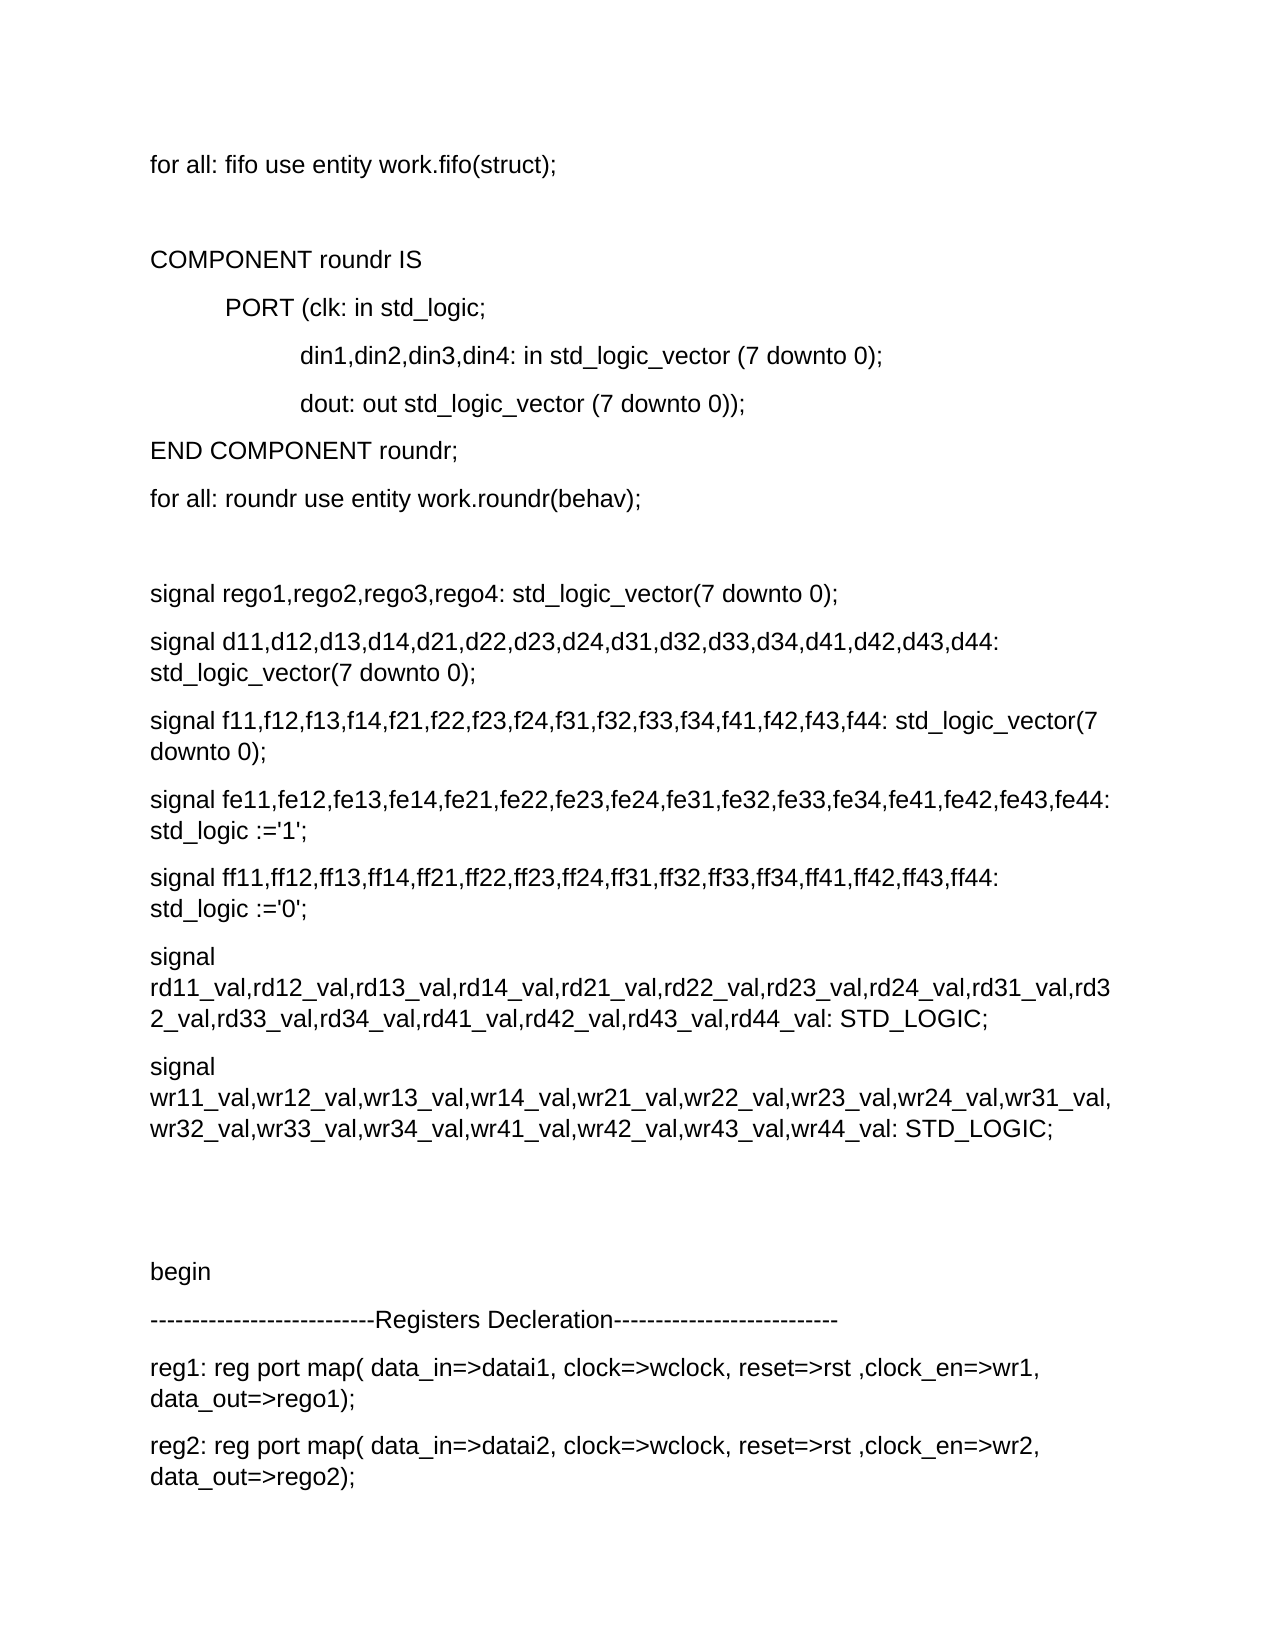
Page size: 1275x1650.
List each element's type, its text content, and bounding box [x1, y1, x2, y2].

text signal fe11,fe12,fe13,fe14,fe21,fe22,fe23,fe24,fe31,fe32,fe33,fe34,fe41,fe42,fe43,fe44: std_logic :='1'; [150, 784, 1125, 844]
text dout: out std_logic_vector (7 downto 0)); [150, 388, 1125, 417]
text begin [150, 1257, 1125, 1286]
text for all: fifo use entity work.fifo(struct); [150, 150, 1125, 179]
text reg1: reg port map( data_in=>datai1, clock=>wclock, reset=>rst ,clock_en=>wr1, data_out=>rego1); [150, 1352, 1125, 1412]
text signal ff11,ff12,ff13,ff14,ff21,ff22,ff23,ff24,ff31,ff32,ff33,ff34,ff41,ff42,ff43,ff44: std_logic :='0'; [150, 863, 1125, 923]
text signal wr11_val,wr12_val,wr13_val,wr14_val,wr21_val,wr22_val,wr23_val,wr24_val,wr31_val,wr32_val,wr33_val,wr34_val,wr41_val,wr42_val,wr43_val,wr44_val: STD_LOGIC; [150, 1052, 1125, 1143]
text signal rego1,rego2,rego3,rego4: std_logic_vector(7 downto 0); [150, 579, 1125, 608]
text END COMPONENT roundr; [150, 436, 1125, 465]
text PORT (clk: in std_logic; [150, 293, 1125, 322]
text signal f11,f12,f13,f14,f21,f22,f23,f24,f31,f32,f33,f34,f41,f42,f43,f44: std_logic_vector(7 downto 0); [150, 706, 1125, 766]
text signal d11,d12,d13,d14,d21,d22,d23,d24,d31,d32,d33,d34,d41,d42,d43,d44: std_logic_vector(7 downto 0); [150, 627, 1125, 687]
text ---------------------------Registers Decleration--------------------------- [150, 1305, 1125, 1333]
text signal rd11_val,rd12_val,rd13_val,rd14_val,rd21_val,rd22_val,rd23_val,rd24_val,rd31_val,rd32_val,rd33_val,rd34_val,rd41_val,rd42_val,rd43_val,rd44_val: STD_LOGIC; [150, 942, 1125, 1033]
text for all: roundr use entity work.roundr(behav); [150, 484, 1125, 513]
text din1,din2,din3,din4: in std_logic_vector (7 downto 0); [150, 341, 1125, 369]
text reg2: reg port map( data_in=>datai2, clock=>wclock, reset=>rst ,clock_en=>wr2, data_out=>rego2); [150, 1431, 1125, 1491]
text COMPONENT roundr IS [150, 245, 1125, 274]
